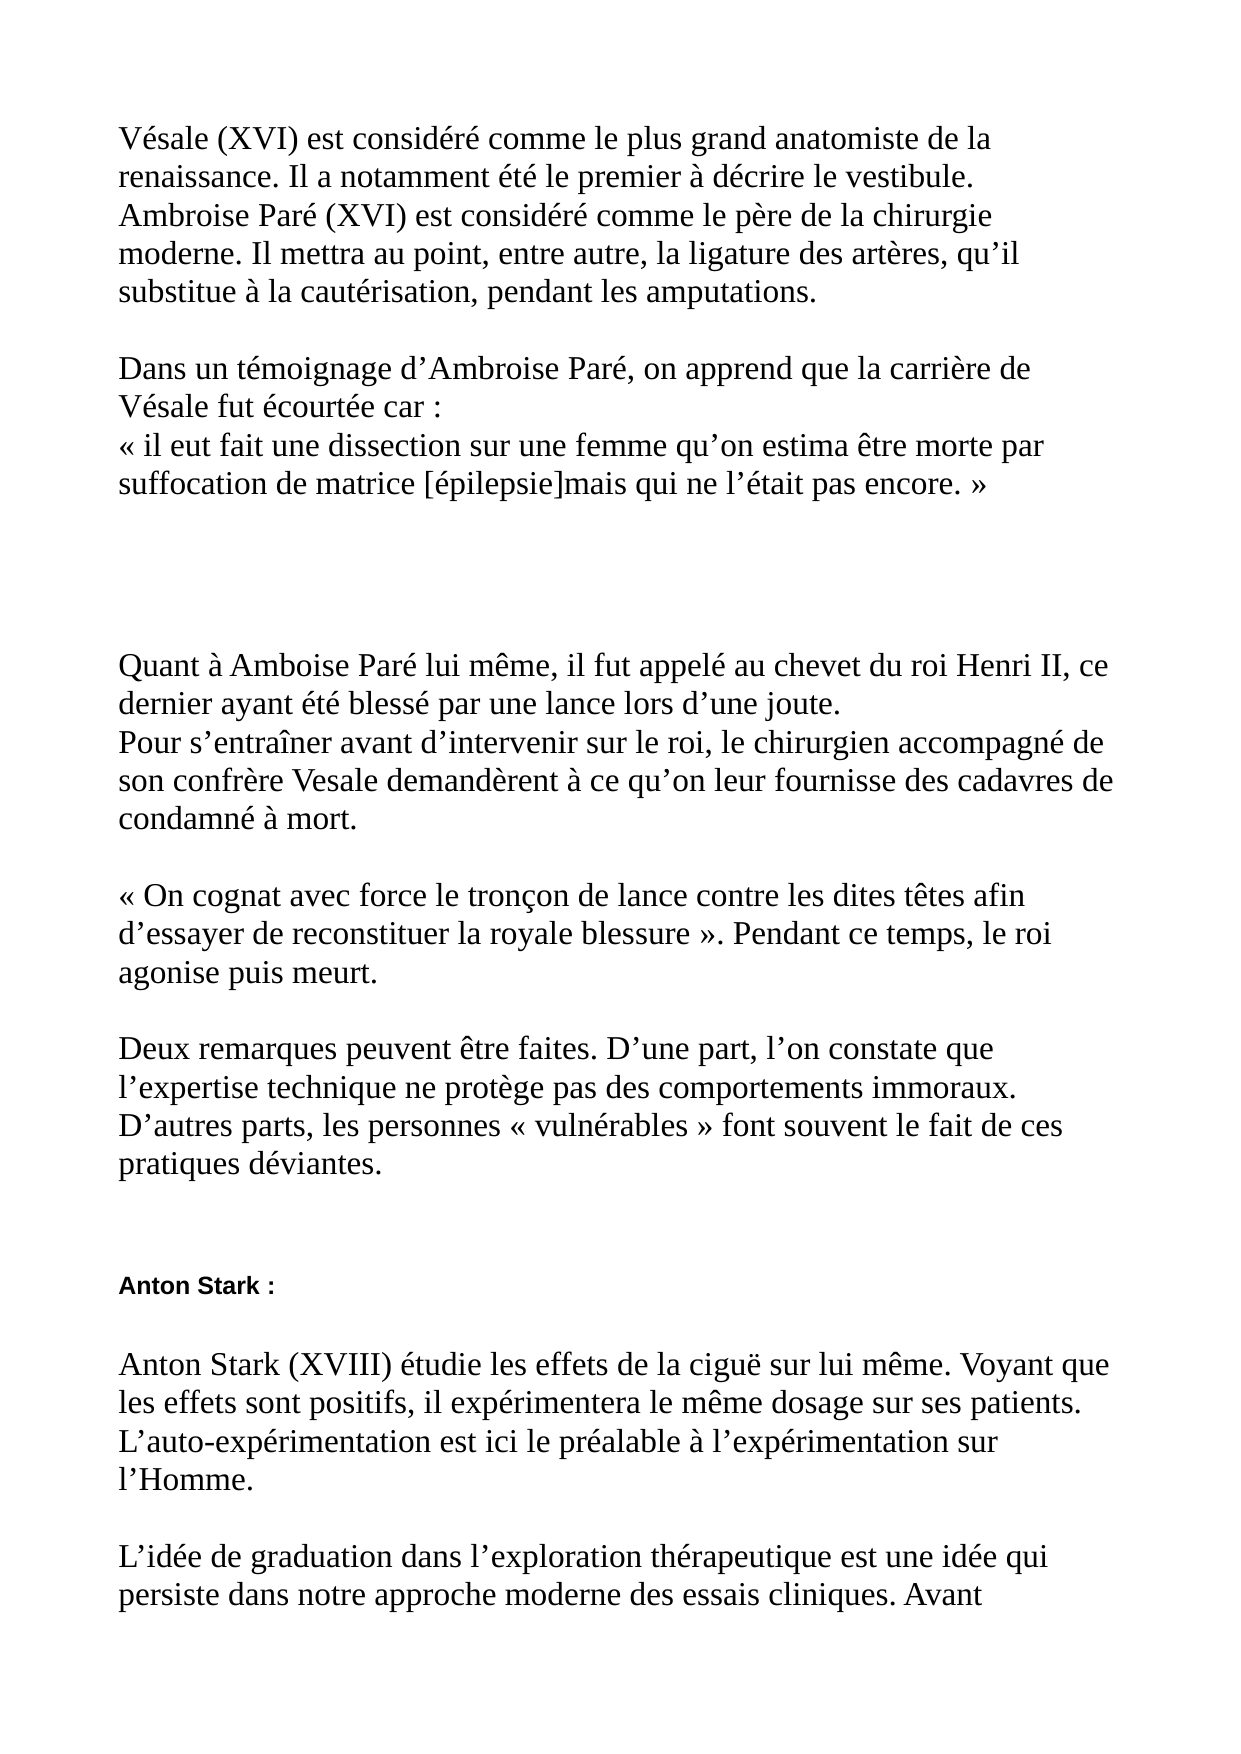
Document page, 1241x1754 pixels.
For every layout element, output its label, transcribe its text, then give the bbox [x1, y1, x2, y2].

subtitle Anton Stark : [118, 1271, 1122, 1300]
text D’autres parts, les personnes « vulnérables » font souvent le fait de ces pratiques déviantes. [118, 1105, 1122, 1182]
text Deux remarques peuvent être faites. D’une part, l’on constate que l’expertise technique ne protège pas des comportements immoraux. [118, 1028, 1122, 1105]
text L’auto-expérimentation est ici le préalable à l’expérimentation sur l’Homme. [118, 1421, 1122, 1498]
text Dans un témoignage d’Ambroise Paré, on apprend que la carrière de Vésale fut écourtée car : [118, 348, 1122, 425]
text Vésale (XVI) est considéré comme le plus grand anatomiste de la renaissance. Il a notamment été le premier à décrire le vestibule. [118, 118, 1122, 195]
text Pour s’entraîner avant d’intervenir sur le roi, le chirurgien accompagné de son confrère Vesale demandèrent à ce qu’on leur fournisse des cadavres de condamné à mort. [118, 722, 1122, 837]
text « il eut fait une dissection sur une femme qu’on estima être morte par suffocation de matrice [épilepsie]mais qui ne l’était pas encore. » [118, 425, 1122, 501]
text Quant à Amboise Paré lui même, il fut appelé au chevet du roi Henri II, ce dernier ayant été blessé par une lance lors d’une joute. [118, 645, 1122, 722]
text « On cognat avec force le tronçon de lance contre les dites têtes afin d’essayer de reconstituer la royale blessure ». Pendant ce temps, le roi agonise puis meurt. [118, 875, 1122, 990]
